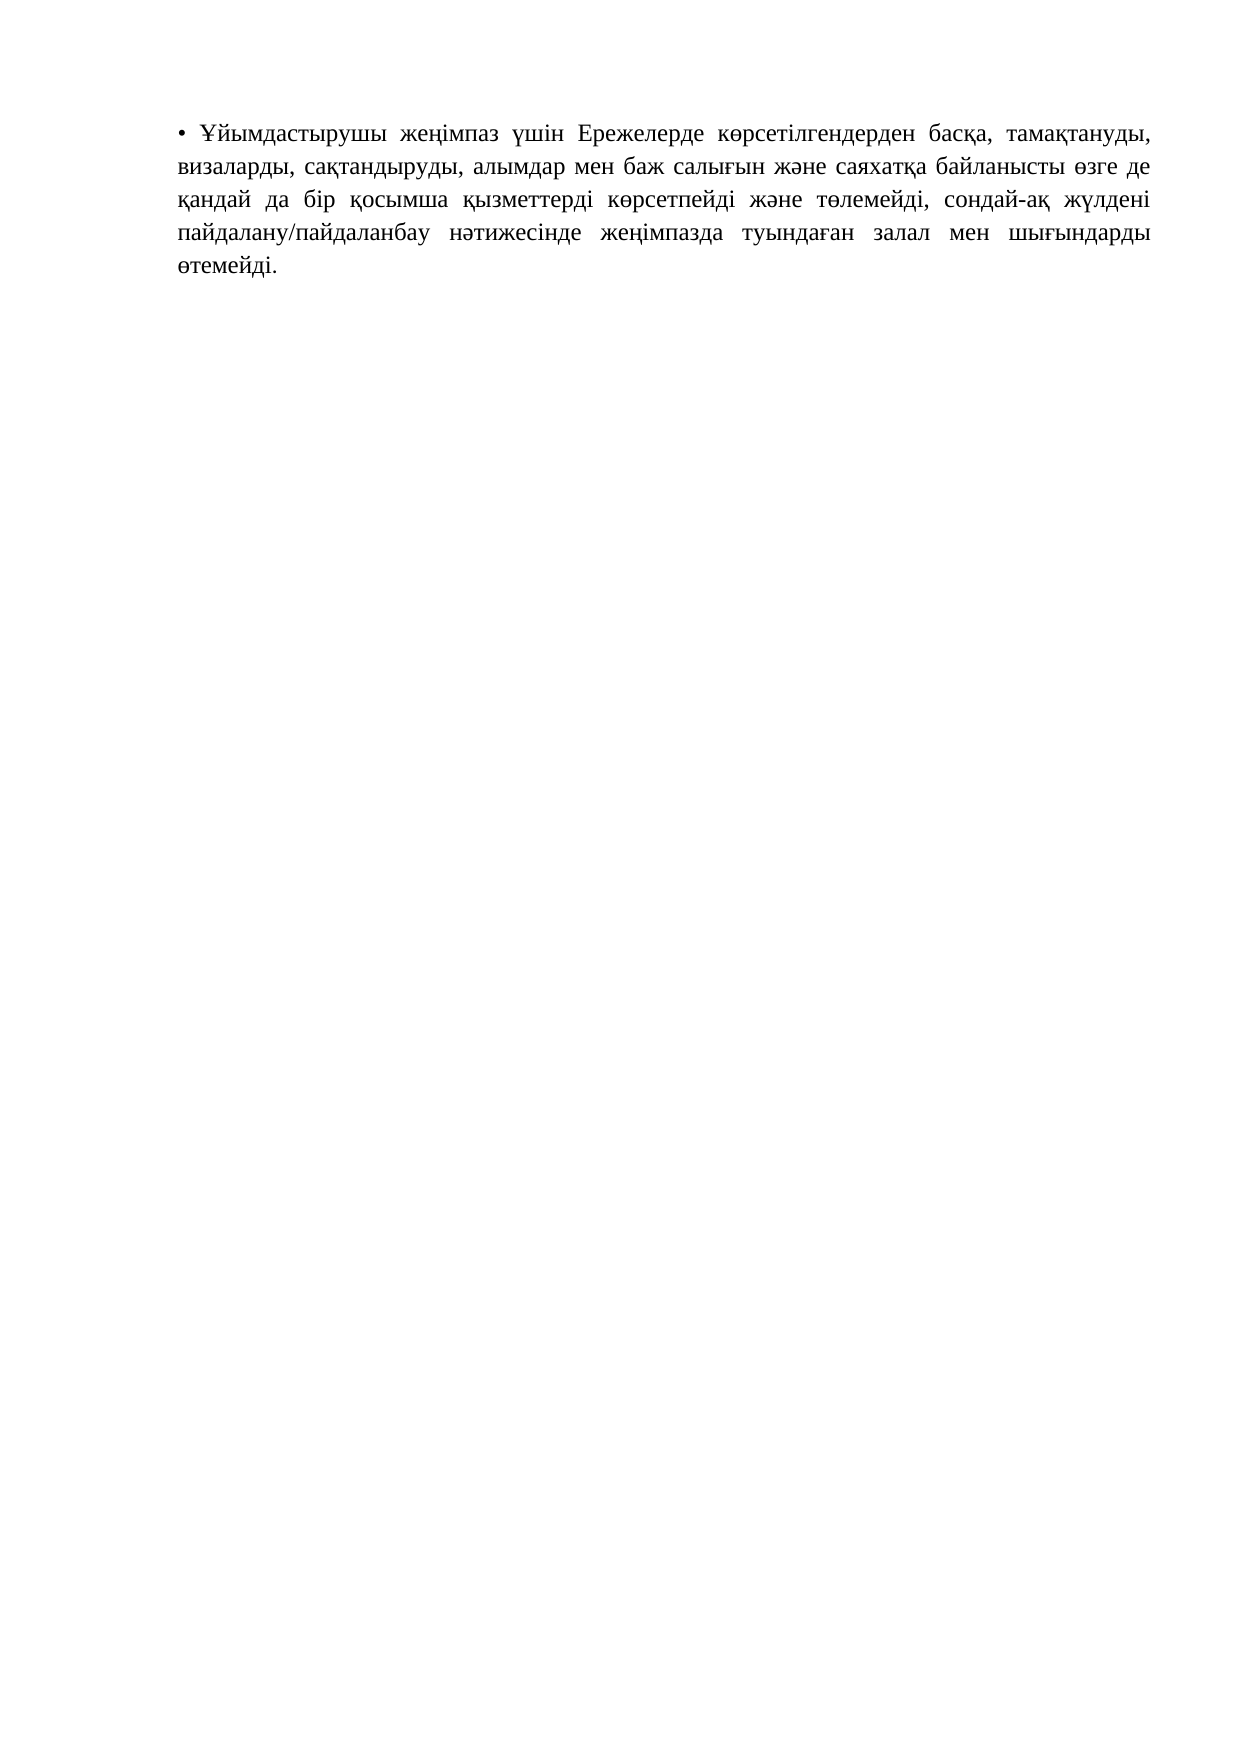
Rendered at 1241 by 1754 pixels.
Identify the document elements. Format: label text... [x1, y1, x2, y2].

text • Ұйымдастырушы жеңімпаз үшін Ережелерде көрсетілгендерден басқа, тамақтануды, визаларды, сақтандыруды, алымдар мен баж салығын және саяхатқа байланысты өзге де қандай да бір қосымша қызметтерді көрсетпейді және төлемейді, сондай-ақ жүлдені пайдалану/пайдаланбау нәтижесінде жеңімпазда туындаған залал мен шығындарды өтемейді. [177, 118, 1152, 279]
